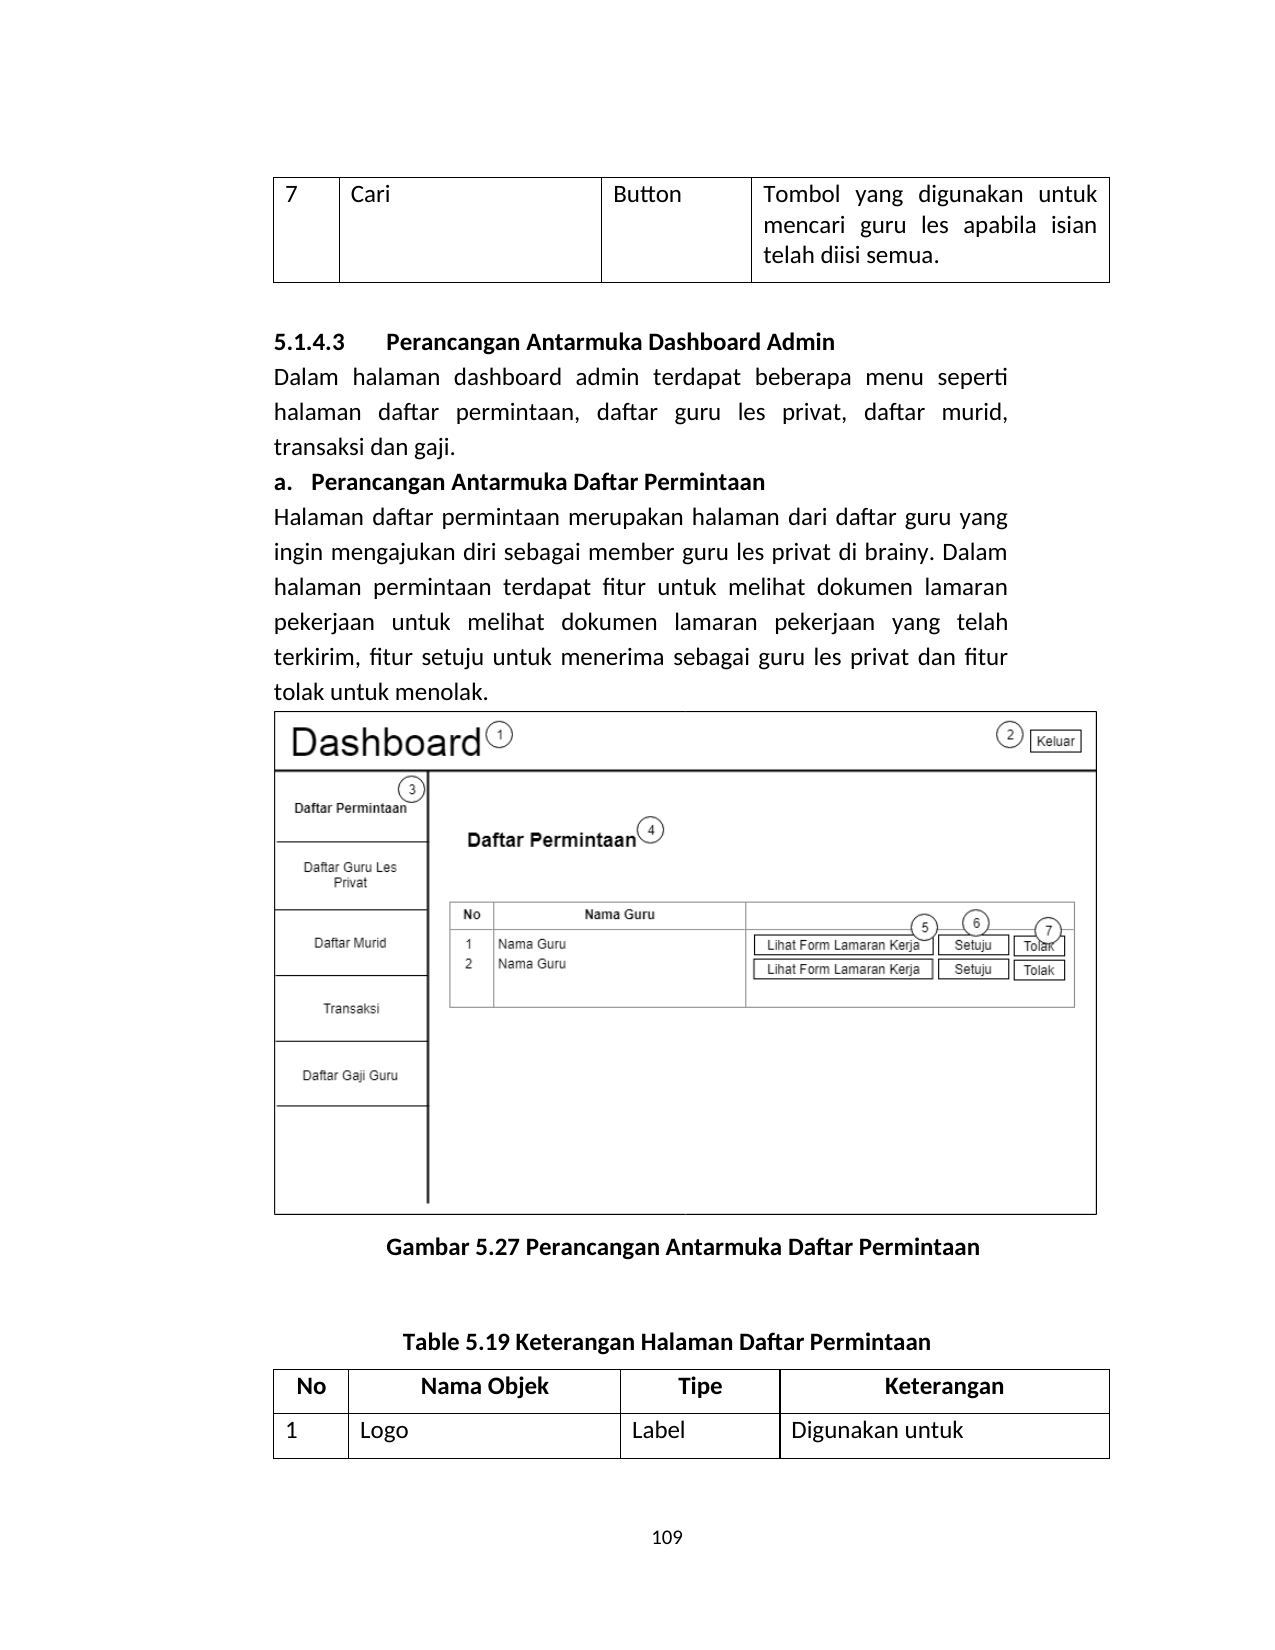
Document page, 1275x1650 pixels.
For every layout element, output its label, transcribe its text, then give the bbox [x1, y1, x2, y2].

table_cell Cari [340, 178, 601, 282]
table_header Nama Objek [349, 1370, 620, 1413]
table_cell 1 [274, 1414, 348, 1457]
list Dalam halaman dashboard admin terdapat beberapa menu seperti halaman daftar permintaan, daftar guru les privat, daftar murid, transaksi dan gaji. [274, 361, 1009, 462]
picture [273, 711, 1097, 1215]
list Halaman daftar permintaan merupakan halaman dari daftar guru yang ingin mengajukan diri sebagai member guru les privat di brainy. Dalam halaman permintaan terdapat fitur untuk melihat dokumen lamaran pekerjaan untuk melihat dokumen lamaran pekerjaan yang telah terkirim, fitur setuju untuk menerima sebagai guru les privat dan fitur tolak untuk menolak. [274, 501, 1009, 707]
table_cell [781, 1414, 1109, 1457]
table_cell Tombol yang digunakan untuk mencari guru les apabila isian telah diisi semua. [752, 178, 1109, 282]
table_cell 7 [274, 178, 339, 282]
list Perancangan Antarmuka Daftar Permintaan [274, 466, 1009, 497]
table_header No [274, 1370, 348, 1413]
table_cell Logo [349, 1414, 620, 1457]
text Table 5.19 Keterangan Halaman Daftar Permintaan [236, 1326, 1098, 1357]
table_cell Label [621, 1414, 779, 1457]
list Perancangan Antarmuka Dashboard Admin [274, 326, 1009, 357]
table_header Tipe [621, 1370, 779, 1413]
table_cell Button [602, 178, 751, 282]
table_header Keterangan [781, 1370, 1109, 1413]
